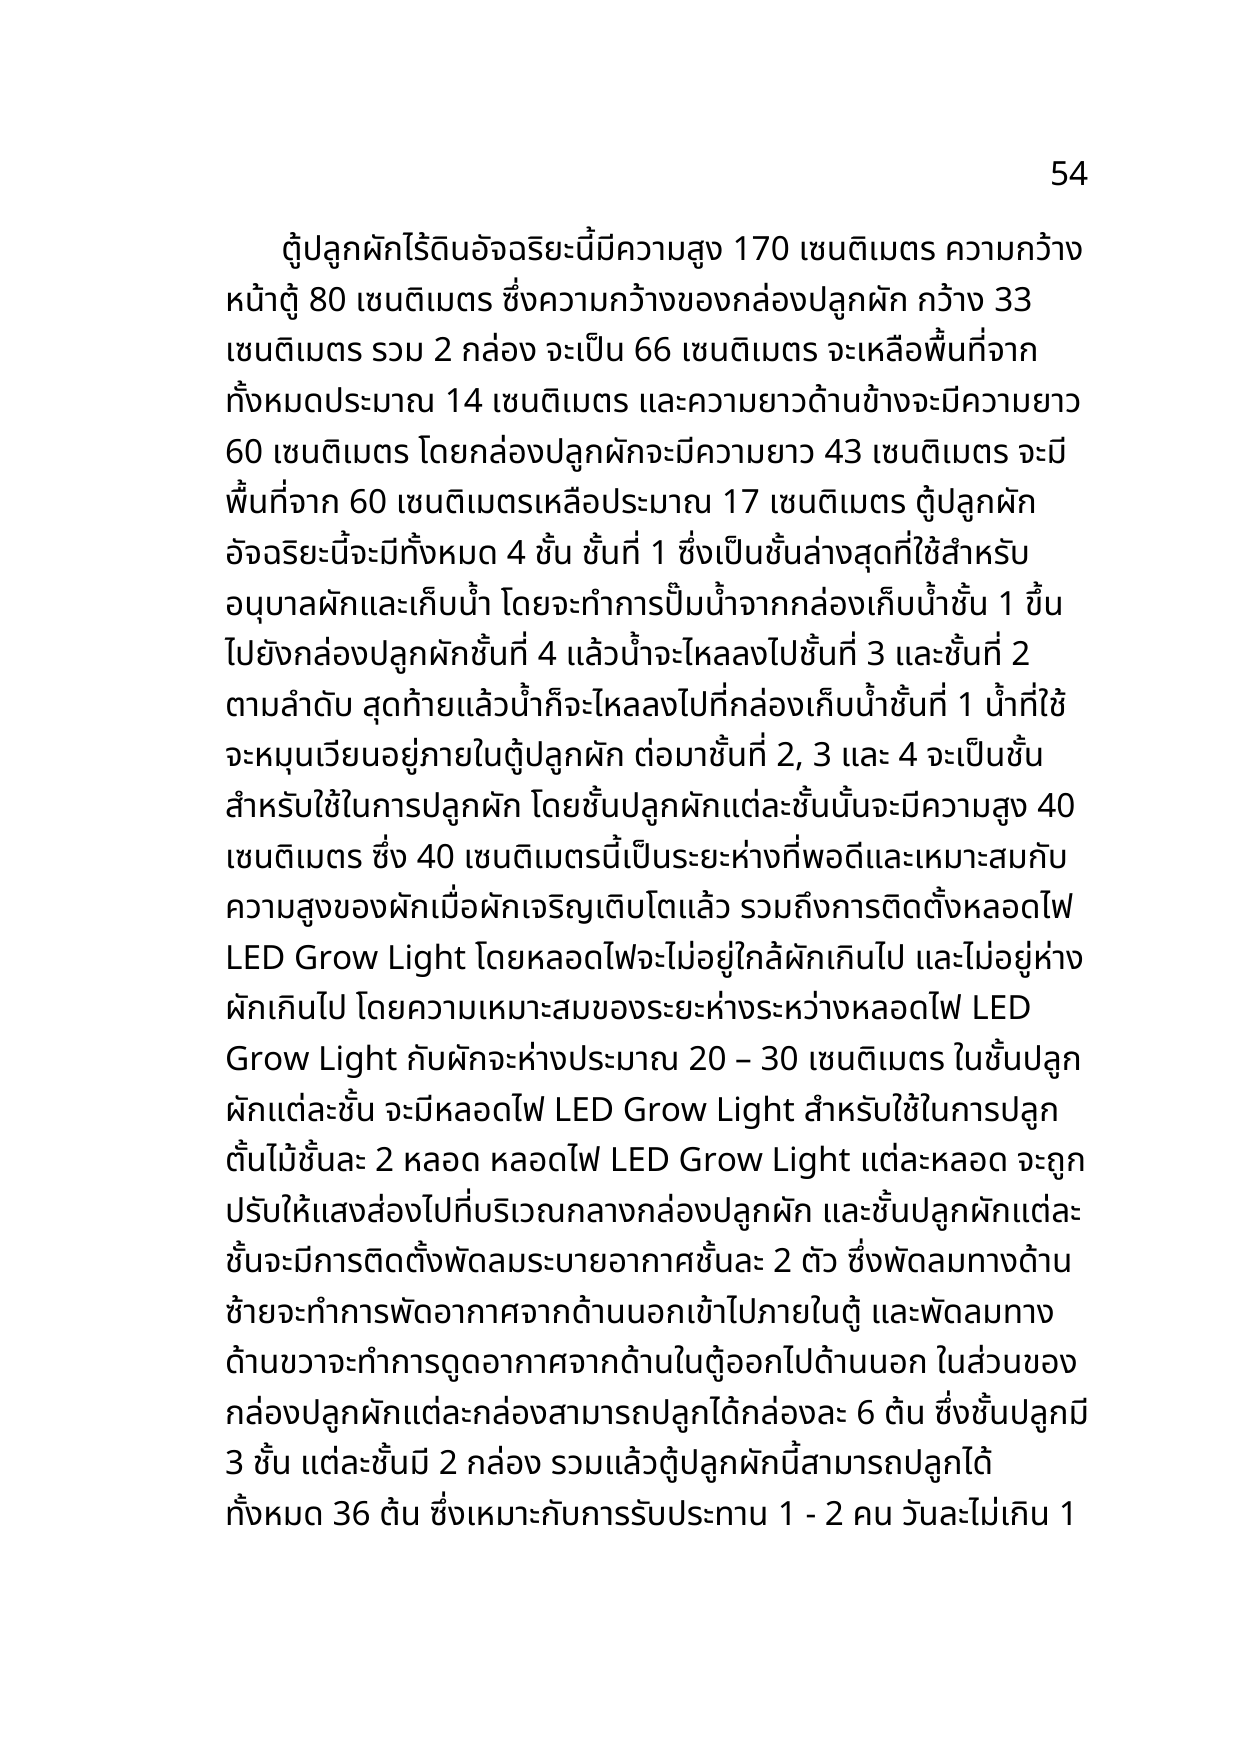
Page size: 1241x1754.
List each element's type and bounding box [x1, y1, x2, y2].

text [225, 225, 1090, 1540]
